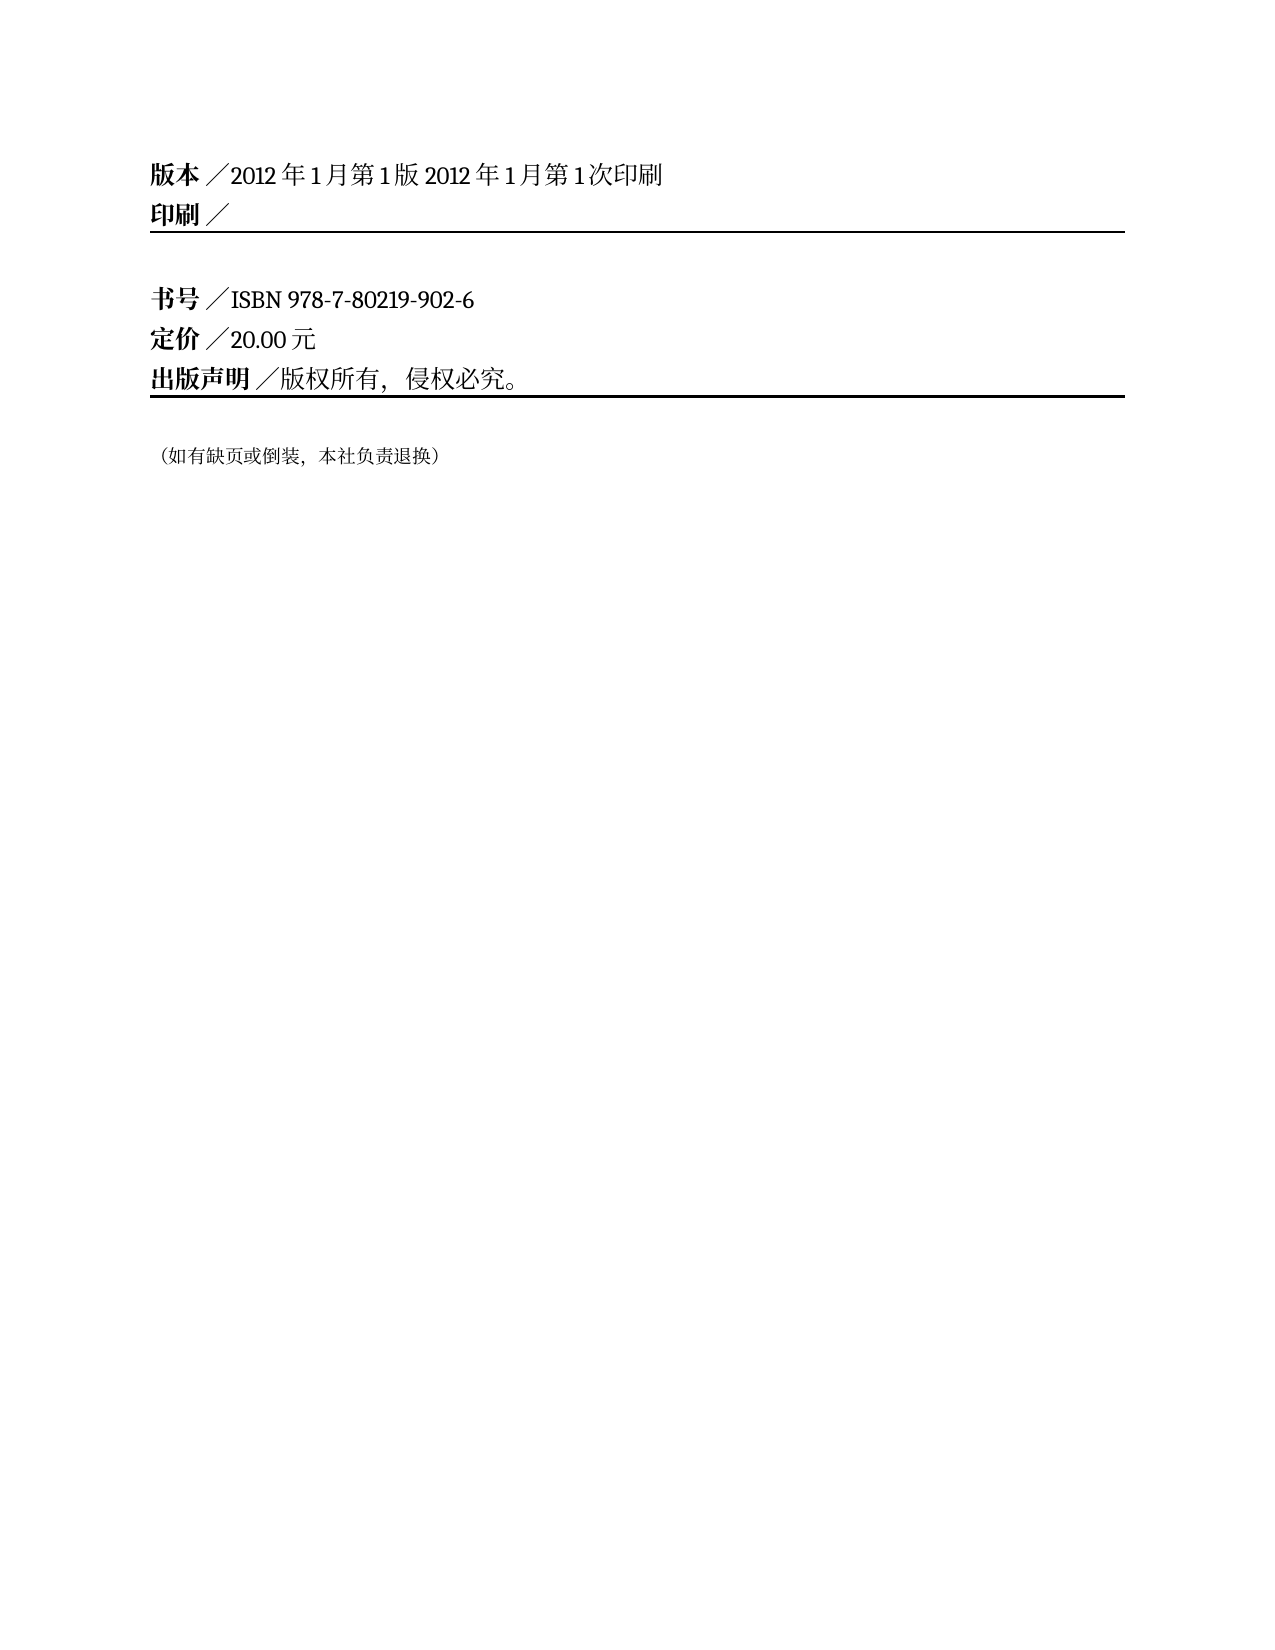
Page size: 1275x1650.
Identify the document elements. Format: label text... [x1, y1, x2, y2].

text 出版声明 ／版权所有，侵权必究。 [150, 355, 1125, 395]
text （如有缺页或倒装，本社负责退换） [150, 438, 1125, 468]
text 定价 ／20.00元 [150, 314, 1125, 355]
text 书号 ／ISBN 978-7-80219-902-6 [150, 274, 1125, 314]
text 印刷 ／ [150, 190, 1125, 231]
text 版本 ／2012年1月第1版 2012年1月第1次印刷 [150, 150, 1125, 190]
